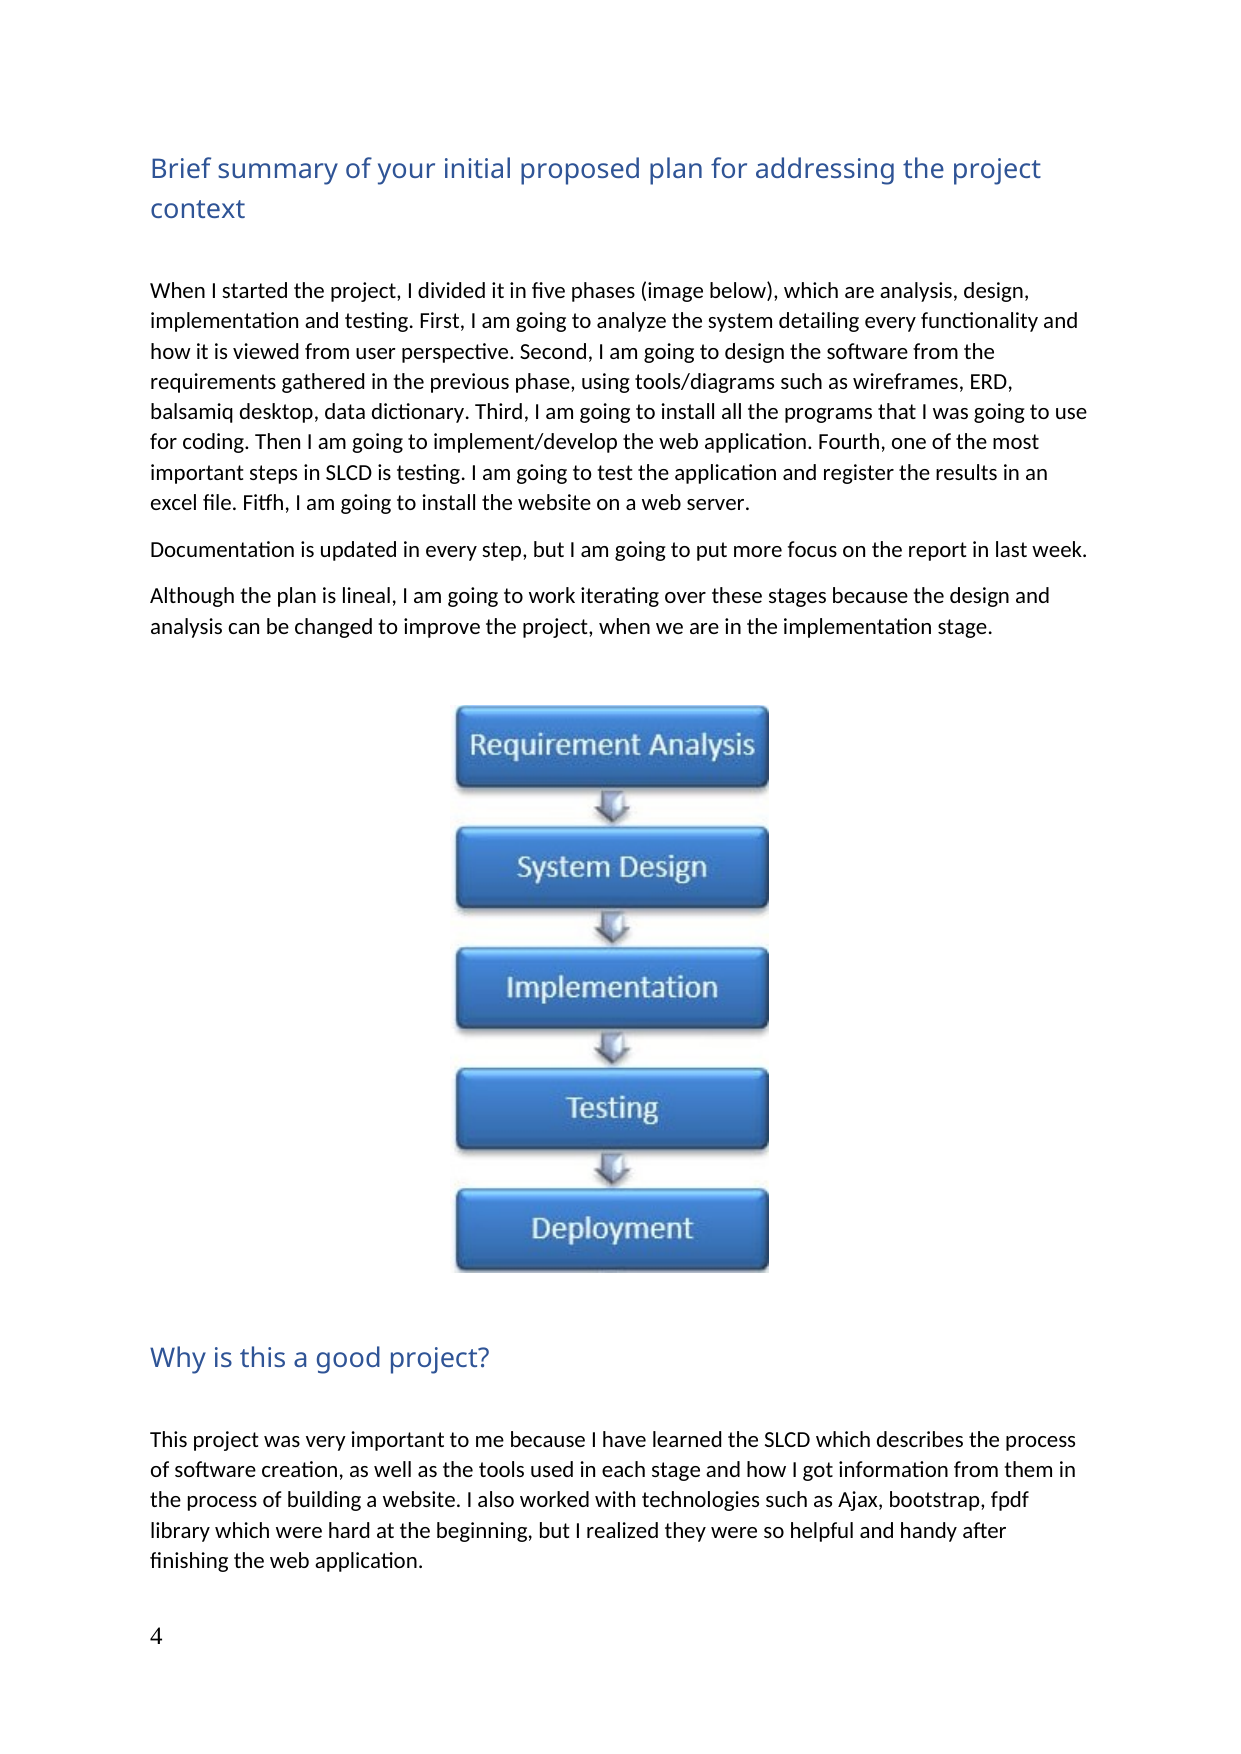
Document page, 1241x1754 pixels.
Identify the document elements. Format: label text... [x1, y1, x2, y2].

picture [450, 705, 769, 1273]
text This project was very important to me because I have learned the SLCD which describes the process of software creation, as well as the tools used in each stage and how I got information from them in the process of building a website. I also worked with technologies such as Ajax, bootstrap, fpdf library which were hard at the beginning, but I realized they were so helpful and handy after finishing the web application. [150, 1425, 1090, 1574]
text Although the plan is lineal, I am going to work iterating over these stages because the design and analysis can be changed to improve the project, when we are in the implementation stage. [150, 582, 1090, 640]
text Documentation is updated in every step, but I am going to put more focus on the report in last week. [150, 535, 1090, 563]
subtitle Why is this a good project? [150, 1338, 1090, 1375]
text When I started the project, I divided it in five phases (image below), which are analysis, design, implementation and testing. First, I am going to analyze the system detailing every functionality and how it is viewed from user perspective. Second, I am going to design the software from the requirements gathered in the previous phase, using tools/diagrams such as wireframes, ERD, balsamiq desktop, data dictionary. Third, I am going to install all the programs that I was going to use for coding. Then I am going to implement/develop the web application. Fourth, one of the most important steps in SLCD is testing. I am going to test the application and register the results in an excel file. Fitfh, I am going to install the website on a web server. [150, 276, 1090, 516]
subtitle Brief summary of your initial proposed plan for addressing the project context [150, 150, 1090, 227]
